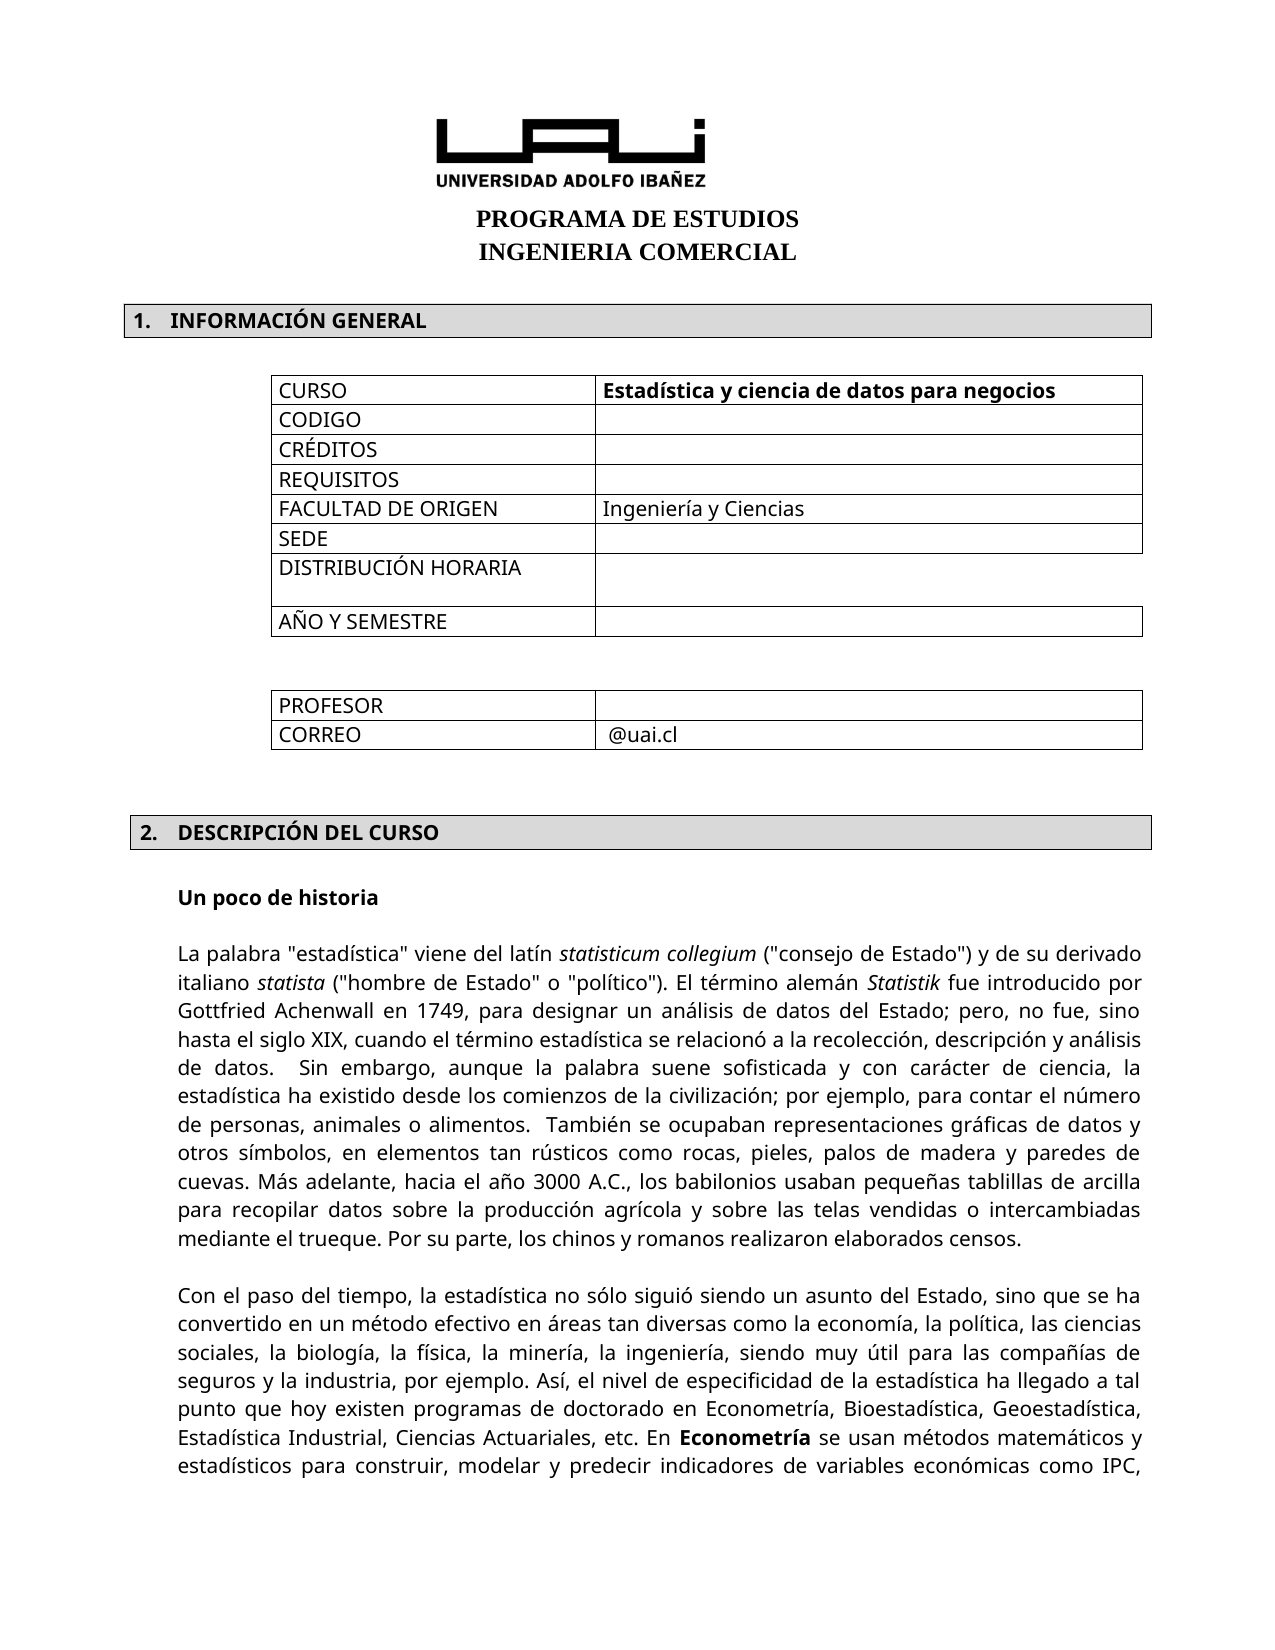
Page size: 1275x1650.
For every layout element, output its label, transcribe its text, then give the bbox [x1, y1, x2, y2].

picture [430, 112, 711, 193]
table_cell SEDE [272, 524, 595, 552]
table_cell Ingeniería y Ciencias [596, 495, 1142, 523]
table_cell @uai.cl [596, 721, 1142, 749]
table_cell REQUISITOS [272, 465, 595, 493]
text INGENIERIA COMERCIAL [133, 237, 1142, 266]
table_cell CORREO [272, 721, 595, 749]
text La palabra "estadística" viene del latín statisticum collegium ("consejo de Estado") y de su derivado italiano statista ("hombre de Estado" o "político"). El término alemán Statistik fue introducido por Gottfried Achenwall en 1749, para designar un análisis de datos del Estado; pero, no fue, sino hasta el siglo XIX, cuando el término estadística se relacionó a la recolección, descripción y análisis de datos. Sin embargo, aunque la palabra suene sofisticada y con carácter de ciencia, la estadística ha existido desde los comienzos de la civilización; por ejemplo, para contar el número de personas, animales o alimentos. También se ocupaban representaciones gráficas de datos y otros símbolos, en elementos tan rústicos como rocas, pieles, palos de madera y paredes de cuevas. Más adelante, hacia el año 3000 A.C., los babilonios usaban pequeñas tablillas de arcilla para recopilar datos sobre la producción agrícola y sobre las telas vendidas o intercambiadas mediante el trueque. Por su parte, los chinos y romanos realizaron elaborados censos. [177, 939, 1142, 1252]
table_cell CODIGO [272, 405, 595, 434]
table_cell FACULTAD DE ORIGEN [272, 495, 595, 523]
table_cell DISTRIBUCIÓN HORARIA [272, 554, 595, 606]
text Un poco de historia [177, 883, 1142, 911]
table_header [596, 691, 1142, 719]
table_cell [596, 465, 1142, 493]
table_header CURSO [272, 376, 595, 404]
table_cell [596, 607, 1142, 636]
list INFORMACIÓN GENERAL [125, 305, 1151, 337]
table_cell [596, 524, 1142, 552]
table_cell CRÉDITOS [272, 435, 595, 464]
table_cell [596, 435, 1142, 464]
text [177, 1281, 1142, 1480]
text PROGRAMA DE ESTUDIOS [133, 204, 1142, 233]
list DESCRIPCIÓN DEL CURSO [131, 816, 1151, 849]
table_header Estadística y ciencia de datos para negocios [596, 376, 1142, 404]
table_cell [596, 405, 1142, 434]
table_cell AÑO Y SEMESTRE [272, 607, 595, 636]
table_header PROFESOR [272, 691, 595, 719]
